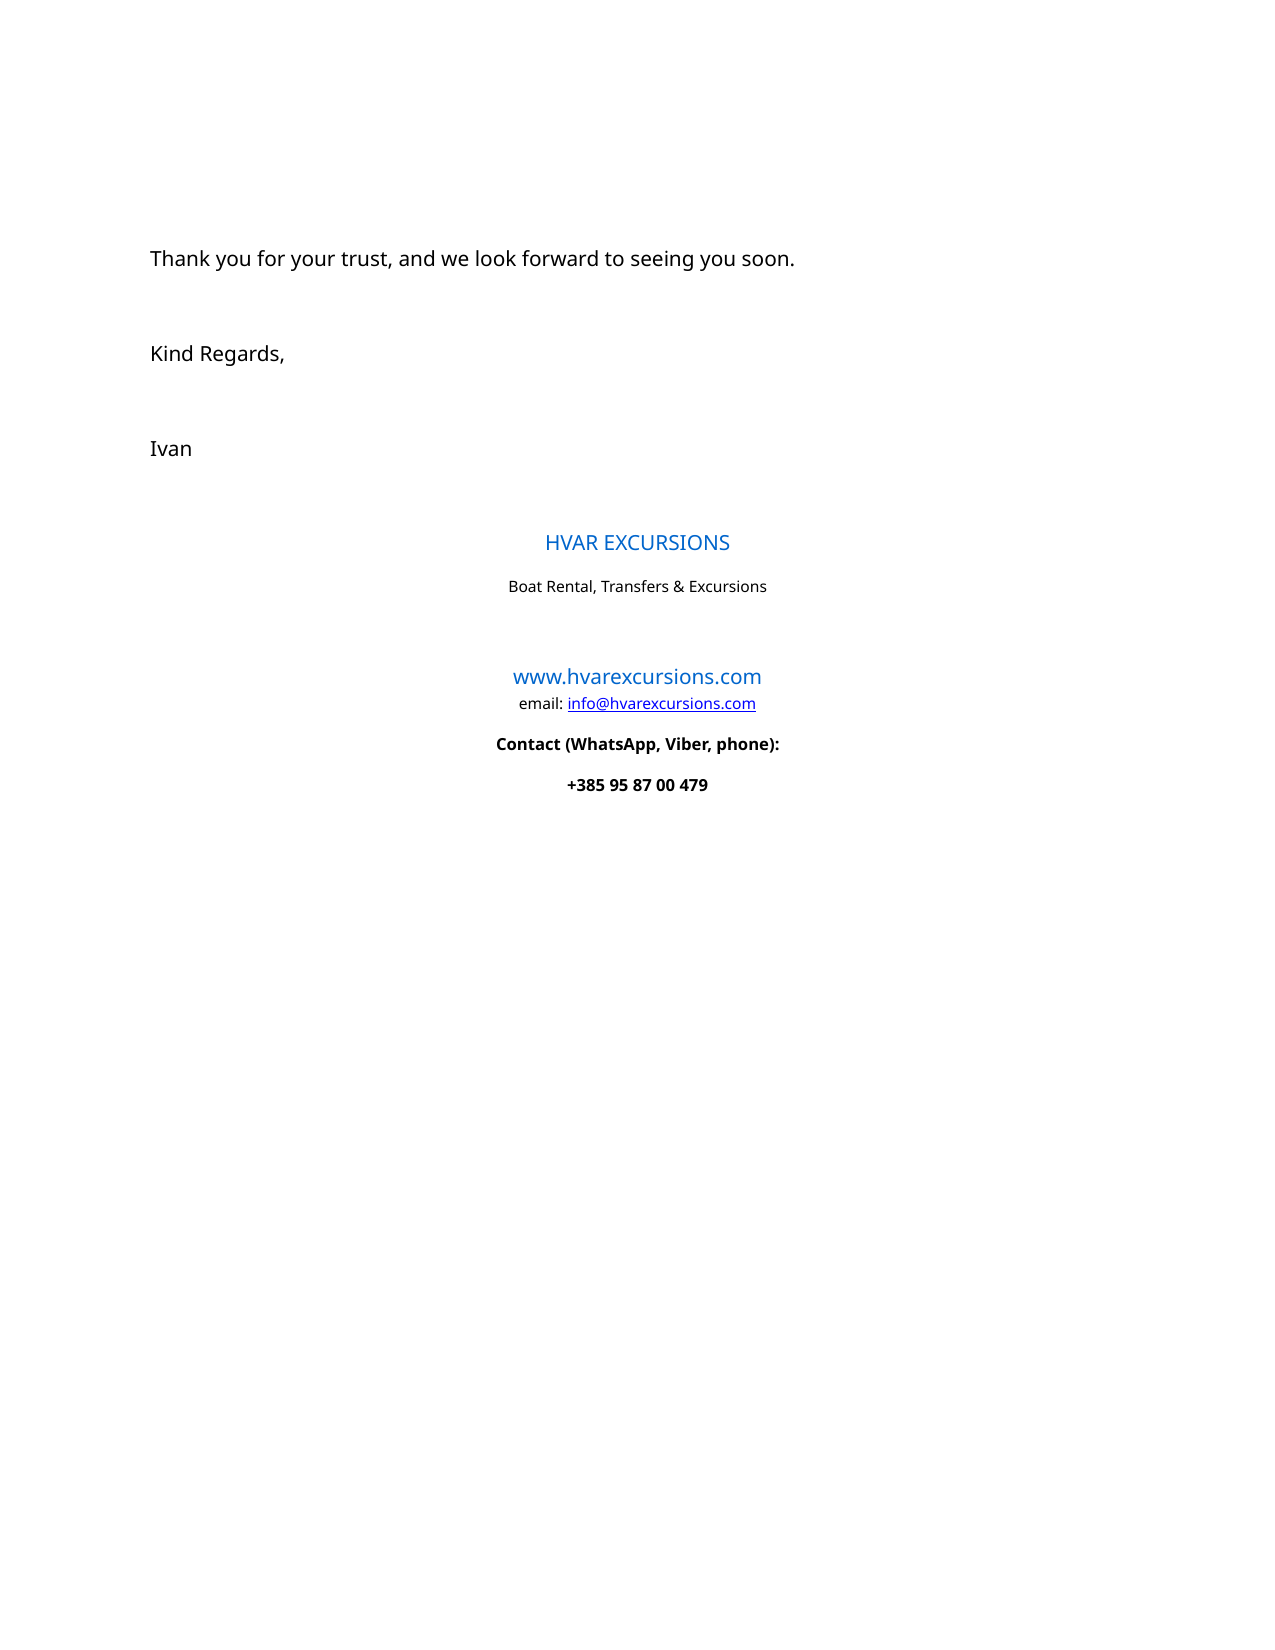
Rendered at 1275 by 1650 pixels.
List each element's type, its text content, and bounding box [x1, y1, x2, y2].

text Thank you for your trust, and we look forward to seeing you soon. [150, 244, 1125, 273]
text Ivan [150, 434, 1125, 462]
text Contact (WhatsApp, Viber, phone): [150, 732, 1125, 755]
text www.hvarexcursions.com email: info@hvarexcursions.com [150, 662, 1125, 714]
text HVAR EXCURSIONS [150, 528, 1125, 557]
text +385 95 87 00 479 [150, 773, 1125, 796]
text Boat Rental, Transfers & Excursions [150, 576, 1125, 597]
text Kind Regards, [150, 339, 1125, 368]
